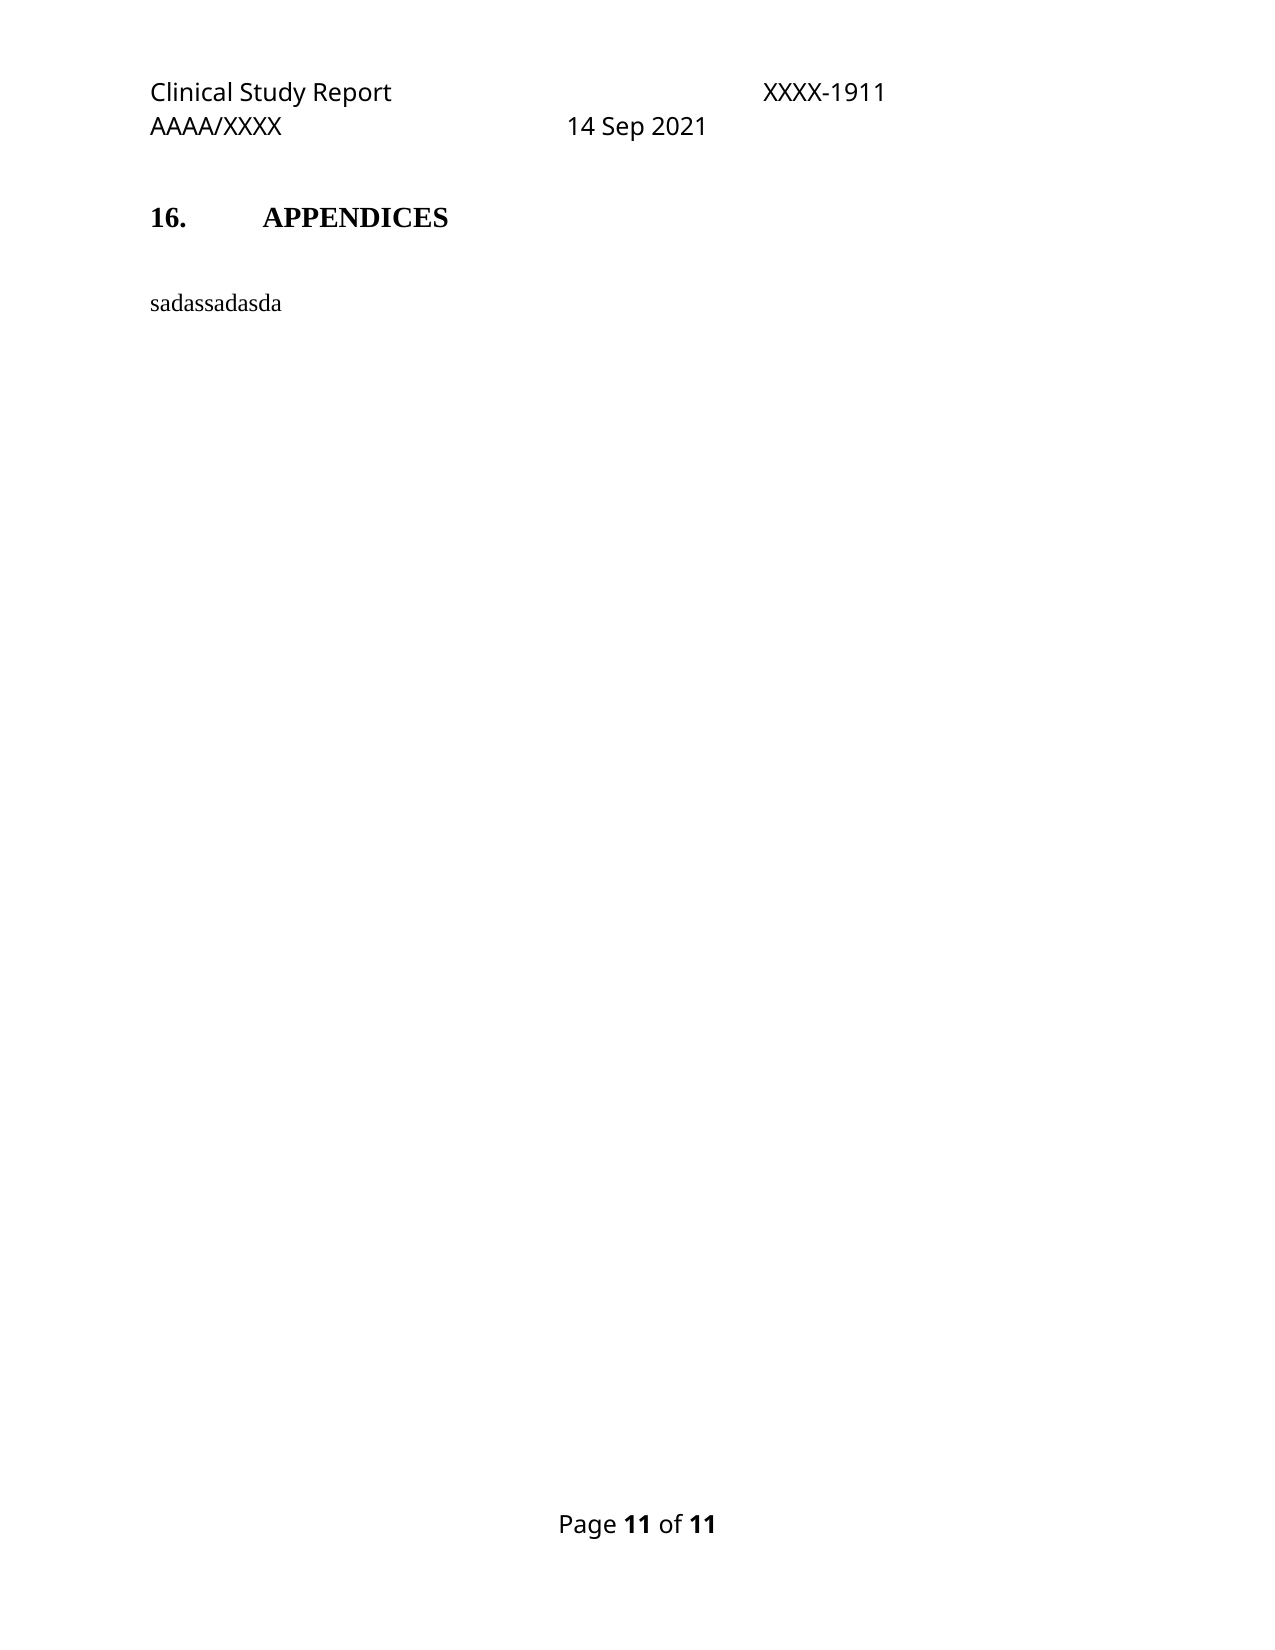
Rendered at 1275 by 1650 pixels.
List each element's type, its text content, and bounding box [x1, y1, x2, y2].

text sadassadasda [150, 288, 1125, 317]
subtitle Appendices [150, 200, 1125, 233]
